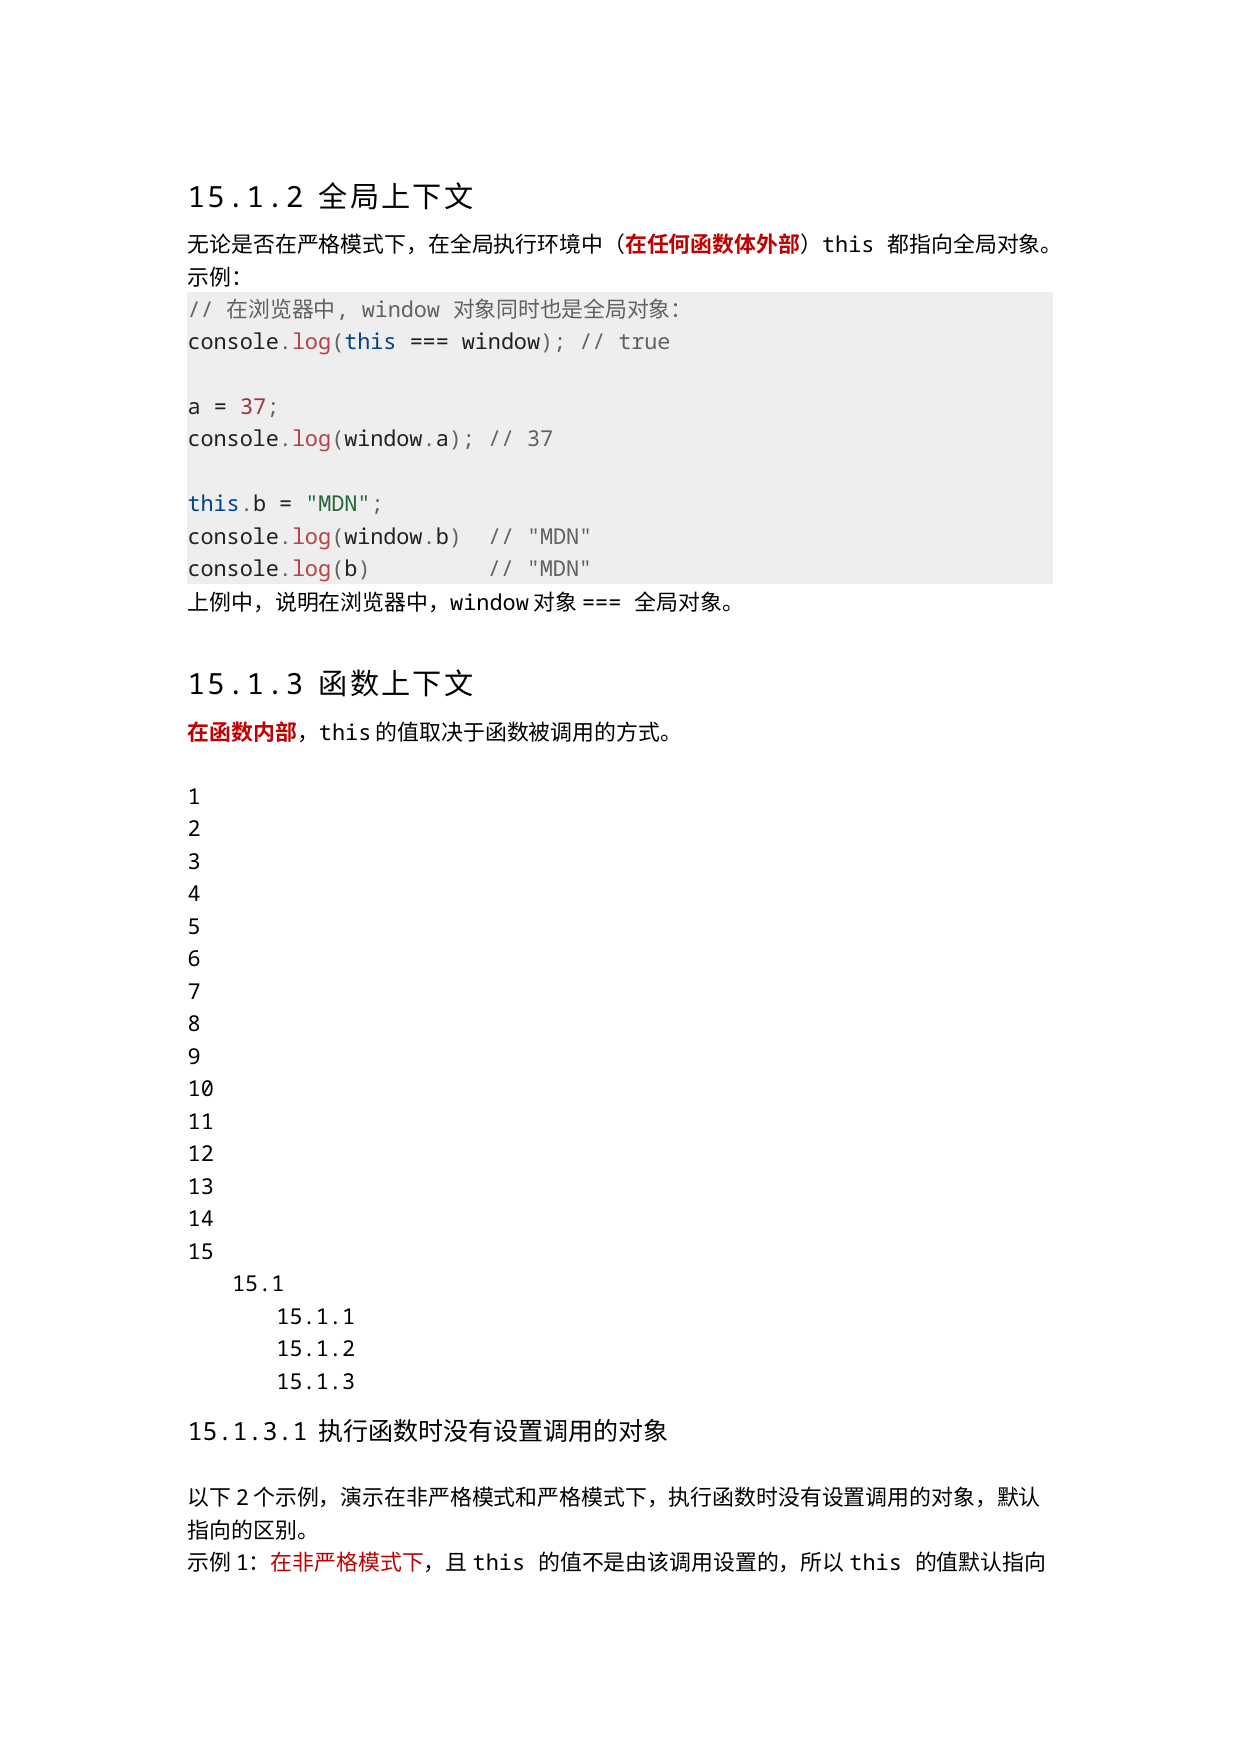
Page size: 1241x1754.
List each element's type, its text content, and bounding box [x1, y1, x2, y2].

text 无论是否在严格模式下，在全局执行环境中（在任何函数体外部）this 都指向全局对象。 [187, 227, 1053, 259]
text console.log(window.b) // "MDN" [187, 519, 1053, 552]
text 示例： [187, 259, 1053, 292]
text 上例中，说明在浏览器中，window对象 === 全局对象。 [187, 584, 1053, 617]
text 以下2个示例，演示在非严格模式和严格模式下，执行函数时没有设置调用的对象，默认指向的区别。 [187, 1480, 1053, 1545]
text console.log(b) // "MDN" [187, 552, 1053, 584]
list 全局上下文 [187, 162, 1053, 227]
text 在函数内部，this的值取决于函数被调用的方式。 [187, 714, 1053, 747]
text // 在浏览器中, window 对象同时也是全局对象： [187, 292, 1053, 324]
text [187, 1545, 1053, 1578]
text console.log(this === window); // true [187, 324, 1053, 357]
list 函数上下文 [187, 649, 1053, 714]
text console.log(window.a); // 37 [187, 422, 1053, 454]
text a = 37; [187, 389, 1053, 422]
text this.b = "MDN"; [187, 487, 1053, 519]
list 执行函数时没有设置调用的对象 [187, 1397, 1053, 1462]
